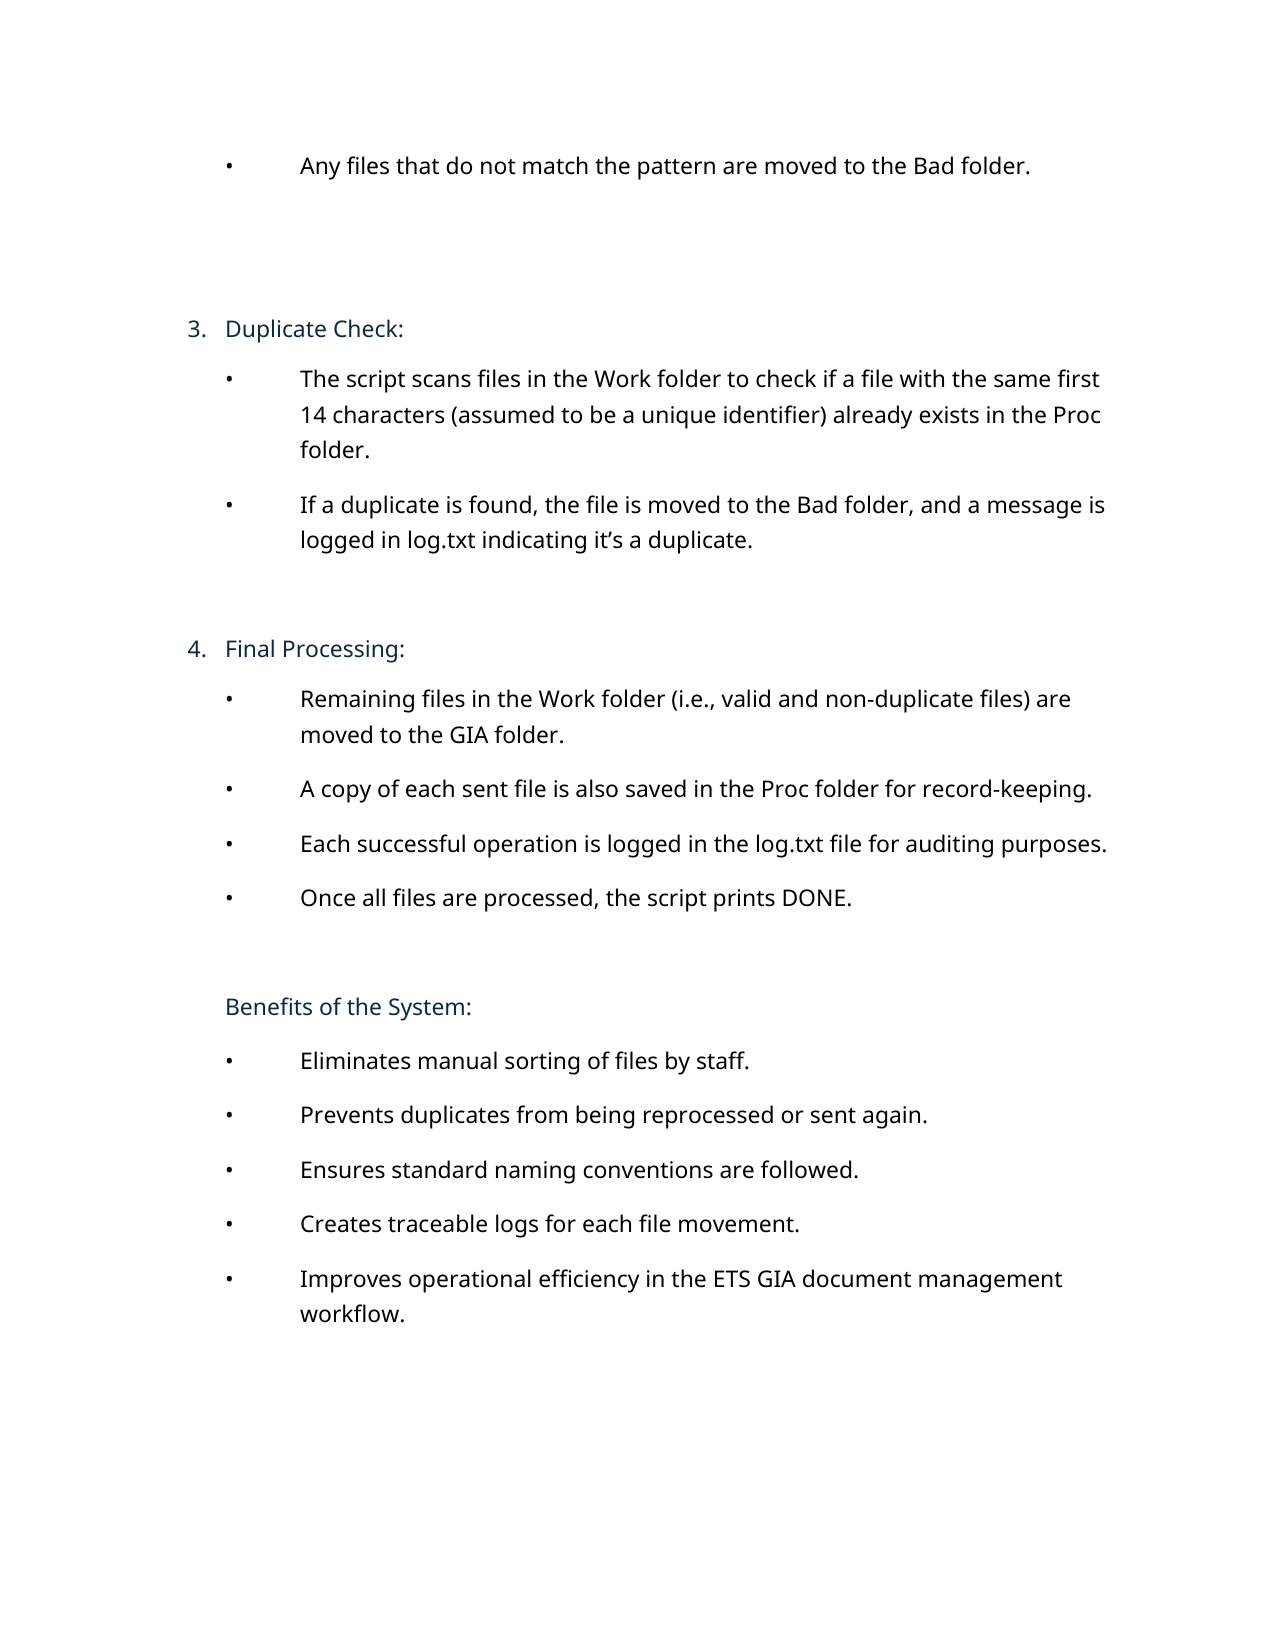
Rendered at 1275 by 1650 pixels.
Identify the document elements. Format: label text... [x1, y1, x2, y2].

text • Any files that do not match the pattern are moved to the Bad folder. [150, 150, 1125, 181]
text • Once all files are processed, the script prints DONE. [150, 882, 1125, 913]
text Benefits of the System: [150, 991, 1125, 1022]
list Final Processing: [187, 633, 1125, 664]
text • Improves operational efficiency in the ETS GIA document management workflow. [225, 1262, 1125, 1329]
text • Remaining files in the Work folder (i.e., valid and non-duplicate files) are moved to the GIA folder. [225, 683, 1125, 750]
text • Ensures standard naming conventions are followed. [150, 1154, 1125, 1185]
text • Eliminates manual sorting of files by staff. [150, 1045, 1125, 1076]
list Duplicate Check: [187, 313, 1125, 344]
text • If a duplicate is found, the file is moved to the Bad folder, and a message is logged in log.txt indicating it’s a duplicate. [225, 489, 1125, 556]
text • The script scans files in the Work folder to check if a file with the same first 14 characters (assumed to be a unique identifier) already exists in the Proc folder. [225, 363, 1125, 466]
text • Creates traceable logs for each file movement. [150, 1208, 1125, 1239]
text • A copy of each sent file is also saved in the Proc folder for record-keeping. [150, 773, 1125, 804]
text • Prevents duplicates from being reprocessed or sent again. [150, 1099, 1125, 1131]
text • Each successful operation is logged in the log.txt file for auditing purposes. [150, 827, 1125, 859]
